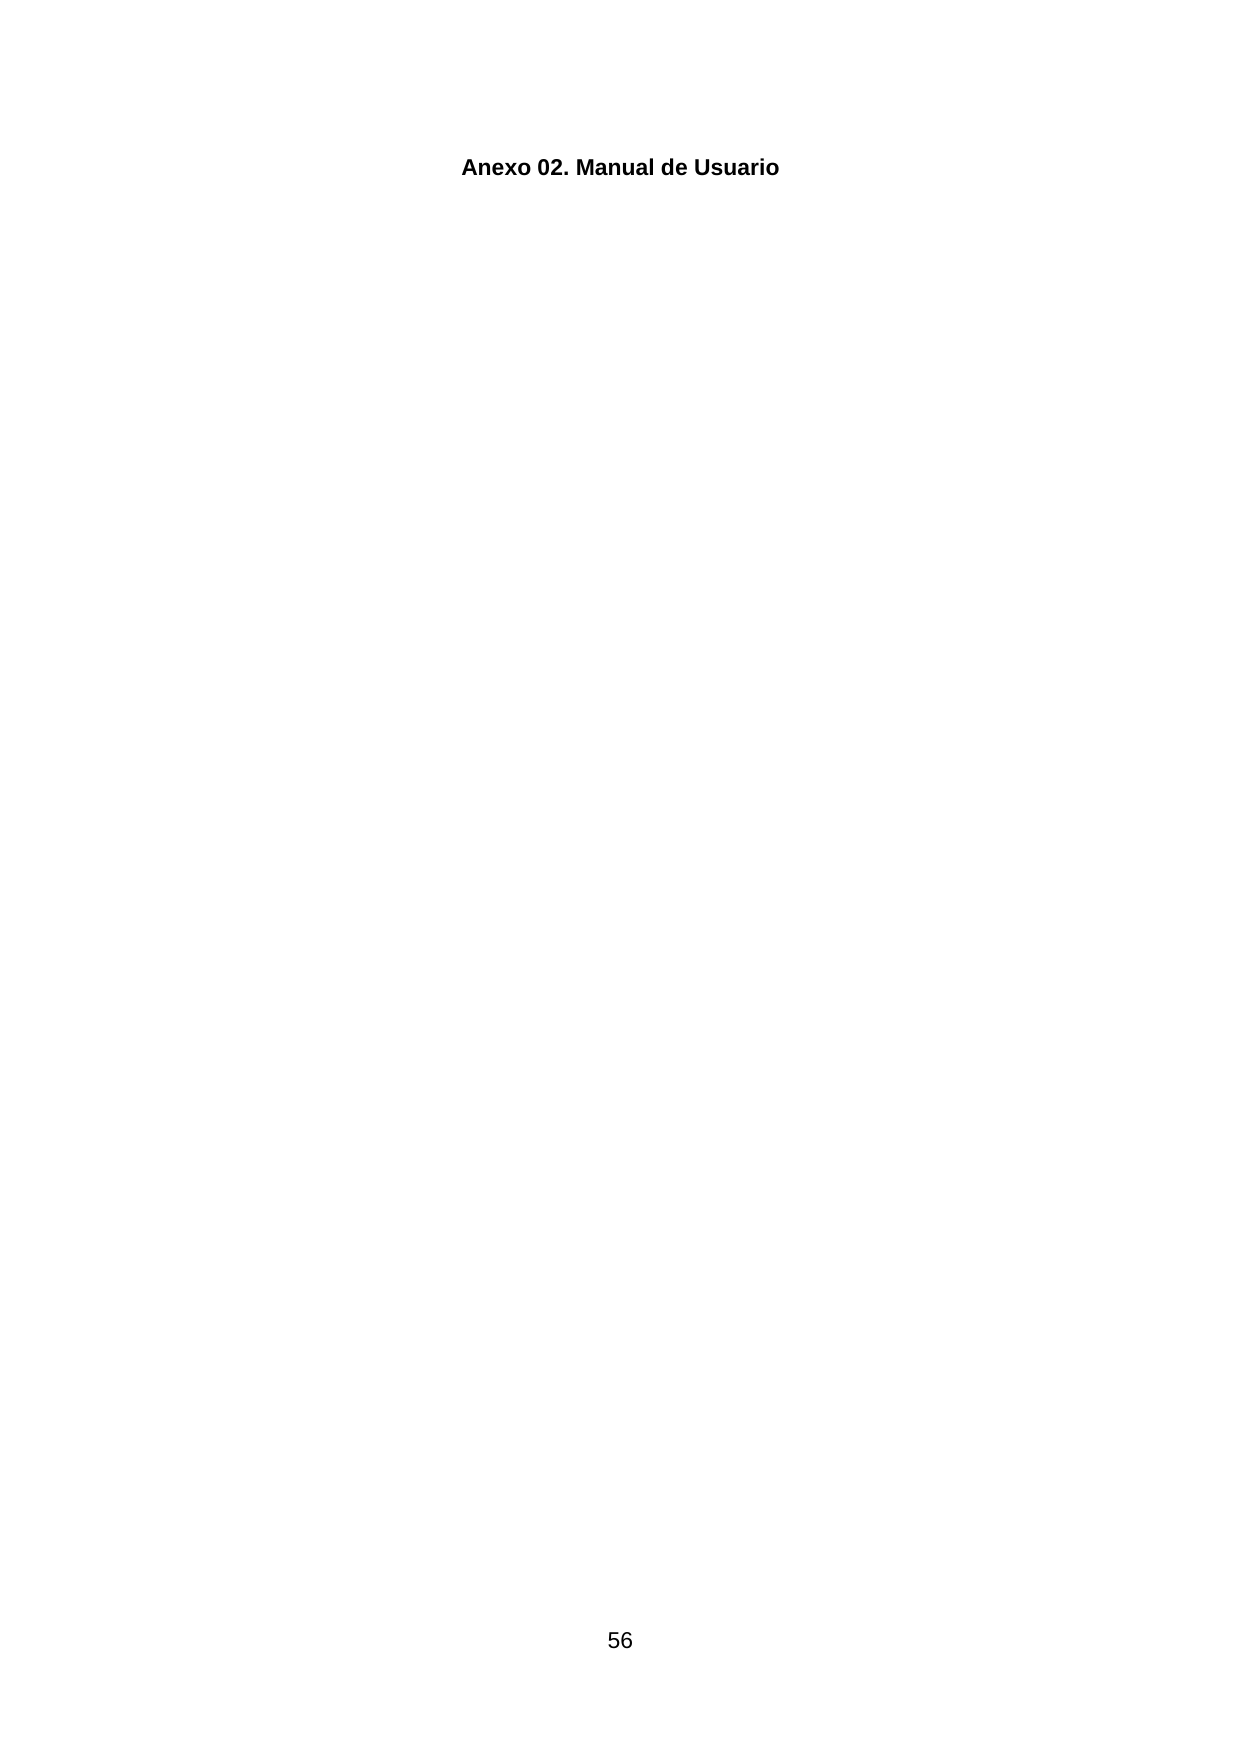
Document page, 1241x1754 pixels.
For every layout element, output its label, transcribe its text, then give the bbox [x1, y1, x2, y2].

subtitle Anexo 02. Manual de Usuario [150, 154, 1090, 181]
